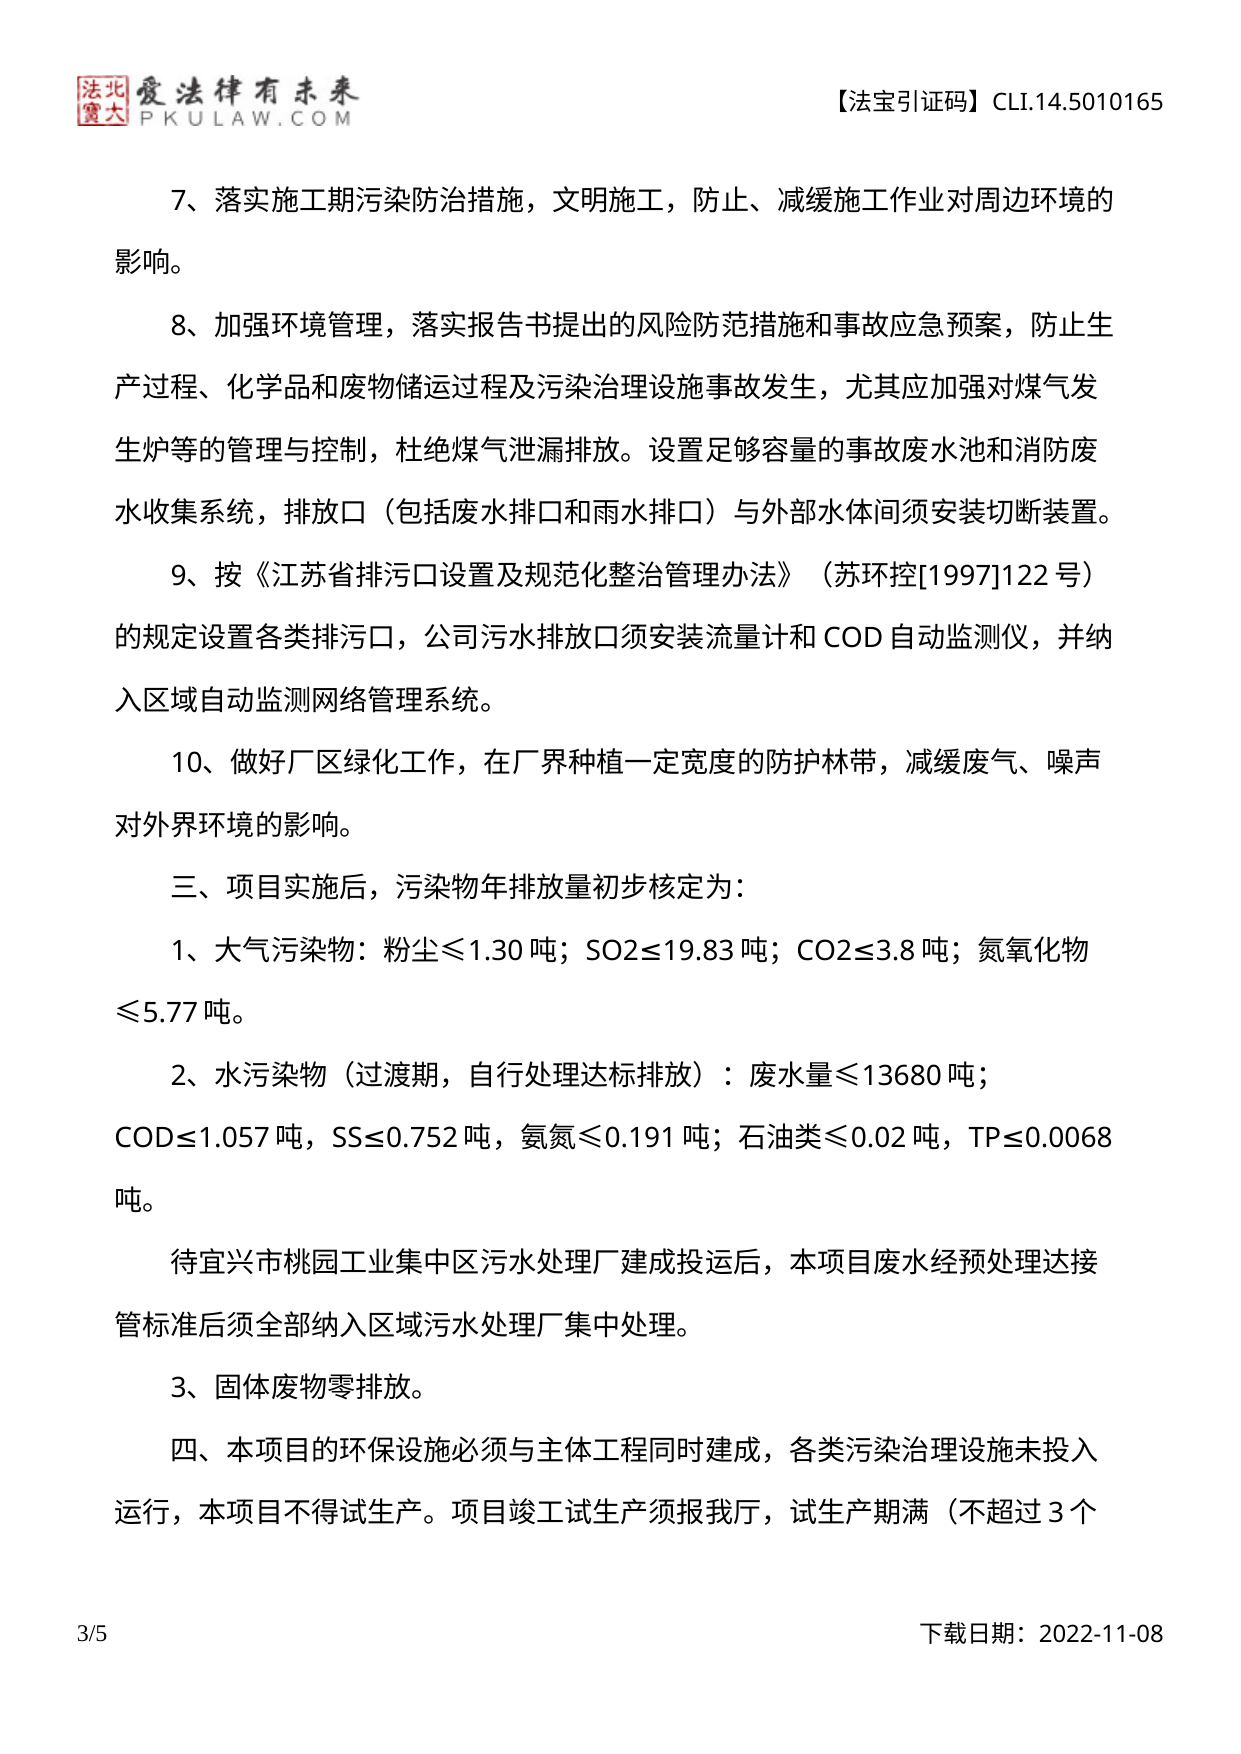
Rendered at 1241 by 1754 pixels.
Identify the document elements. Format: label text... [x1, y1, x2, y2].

picture [76, 75, 361, 126]
text 3、固体废物零排放。 [114, 1343, 1126, 1406]
text 1、大气污染物：粉尘≤1.30吨；SO2≤19.83吨；CO2≤3.8吨；氮氧化物≤5.77吨。 [114, 906, 1126, 1031]
text 2、水污染物（过渡期，自行处理达标排放）：废水量≤13680吨；COD≤1.057吨，SS≤0.752吨，氨氮≤0.191吨；石油类≤0.02吨，TP≤0.0068吨。 [114, 1031, 1126, 1218]
text 三、项目实施后，污染物年排放量初步核定为： [114, 843, 1126, 906]
text 7、落实施工期污染防治措施，文明施工，防止、减缓施工作业对周边环境的影响。 [114, 156, 1126, 281]
text 9、按《江苏省排污口设置及规范化整治管理办法》（苏环控[1997]122号）的规定设置各类排污口，公司污水排放口须安装流量计和COD自动监测仪，并纳入区域自动监测网络管理系统。 [114, 531, 1126, 718]
text 8、加强环境管理，落实报告书提出的风险防范措施和事故应急预案，防止生产过程、化学品和废物储运过程及污染治理设施事故发生，尤其应加强对煤气发生炉等的管理与控制，杜绝煤气泄漏排放。设置足够容量的事故废水池和消防废水收集系统，排放口（包括废水排口和雨水排口）与外部水体间须安装切断装置。 [114, 281, 1126, 531]
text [114, 1406, 1126, 1531]
text 待宜兴市桃园工业集中区污水处理厂建成投运后，本项目废水经预处理达接管标准后须全部纳入区域污水处理厂集中处理。 [114, 1218, 1126, 1343]
text 10、做好厂区绿化工作，在厂界种植一定宽度的防护林带，减缓废气、噪声对外界环境的影响。 [114, 718, 1126, 843]
